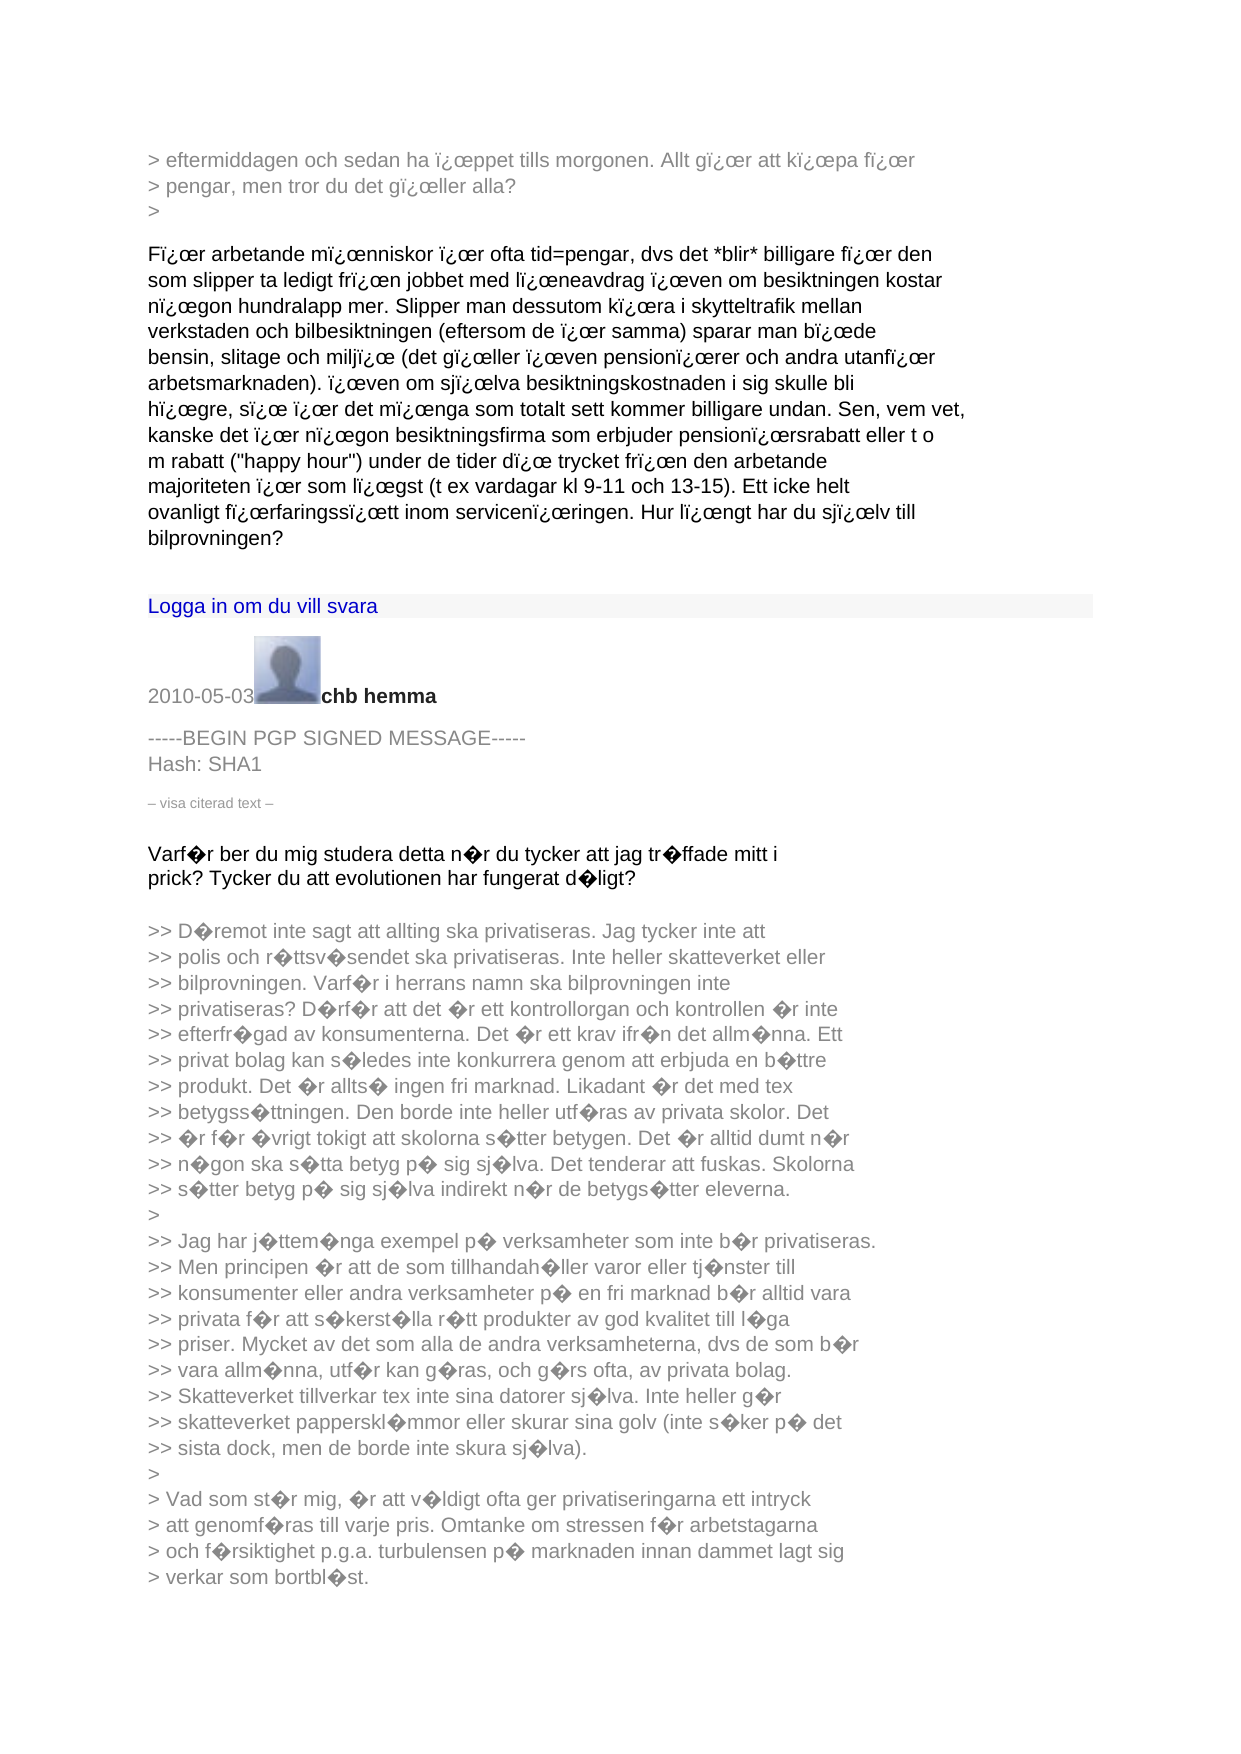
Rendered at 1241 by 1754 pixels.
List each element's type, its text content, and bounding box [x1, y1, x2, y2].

text -----BEGIN PGP SIGNED MESSAGE----- Hash: SHA1 [148, 726, 1093, 776]
text Logga in om du vill svara [148, 594, 1093, 618]
text 2010-05-03chb hemma [148, 637, 1093, 708]
text – visa citerad text – [148, 794, 1093, 811]
picture [254, 636, 321, 704]
text Fï¿œr arbetande mï¿œnniskor ï¿œr ofta tid=pengar, dvs det *blir* billigare fï¿œr den som slipper ta ledigt frï¿œn jobbet med lï¿œneavdrag ï¿œven om besiktningen kostar nï¿œgon hundralapp mer. Slipper man dessutom kï¿œra i skytteltrafik mellan verkstaden och bilbesiktningen (eftersom de ï¿œr samma) sparar man bï¿œde bensin, slitage och miljï¿œ (det gï¿œller ï¿œven pensionï¿œrer och andra utanfï¿œr arbetsmarknaden). ï¿œven om sjï¿œlva besiktningskostnaden i sig skulle bli hï¿œgre, sï¿œ ï¿œr det mï¿œnga som totalt sett kommer billigare undan. Sen, vem vet, kanske det ï¿œr nï¿œgon besiktningsfirma som erbjuder pensionï¿œrsrabatt eller t o m rabatt ("happy hour") under de tider dï¿œ trycket frï¿œn den arbetande majoriteten ï¿œr som lï¿œgst (t ex vardagar kl 9-11 och 13-15). Ett icke helt ovanligt fï¿œrfaringssï¿œtt inom servicenï¿œringen. Hur lï¿œngt har du sjï¿œlv till bilprovningen? [148, 242, 1093, 576]
text >> D�remot inte sagt att allting ska privatiseras. Jag tycker inte att >> polis och r�ttsv�sendet ska privatiseras. Inte heller skatteverket eller >> bilprovningen. Varf�r i herrans namn ska bilprovningen inte >> privatiseras? D�rf�r att det �r ett kontrollorgan och kontrollen �r inte >> efterfr�gad av konsumenterna. Det �r ett krav ifr�n det allm�nna. Ett >> privat bolag kan s�ledes inte konkurrera genom att erbjuda en b�ttre >> produkt. Det �r allts� ingen fri marknad. Likadant �r det med tex >> betygss�ttningen. Den borde inte heller utf�ras av privata skolor. Det >> �r f�r �vrigt tokigt att skolorna s�tter betygen. Det �r alltid dumt n�r >> n�gon ska s�tta betyg p� sig sj�lva. Det tenderar att fuskas. Skolorna >> s�tter betyg p� sig sj�lva indirekt n�r de betygs�tter eleverna. > >> Jag har j�ttem�nga exempel p� verksamheter som inte b�r privatiseras. >> Men principen �r att de som tillhandah�ller varor eller tj�nster till >> konsumenter eller andra verksamheter p� en fri marknad b�r alltid vara >> privata f�r att s�kerst�lla r�tt produkter av god kvalitet till l�ga >> priser. Mycket av det som alla de andra verksamheterna, dvs de som b�r >> vara allm�nna, utf�r kan g�ras, och g�rs ofta, av privata bolag. >> Skatteverket tillverkar tex inte sina datorer sj�lva. Inte heller g�r >> skatteverket papperskl�mmor eller skurar sina golv (inte s�ker p� det >> sista dock, men de borde inte skura sj�lva). > > Vad som st�r mig, �r att v�ldigt ofta ger privatiseringarna ett intryck > att genomf�ras till varje pris. Omtanke om stressen f�r arbetstagarna > och f�rsiktighet p.g.a. turbulensen p� marknaden innan dammet lagt sig > verkar som bortbl�st. [148, 919, 1093, 1589]
text Varf�r ber du mig studera detta n�r du tycker att jag tr�ffade mitt i prick? Tycker du att evolutionen har fungerat d�ligt? [148, 842, 1093, 890]
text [148, 148, 1093, 223]
